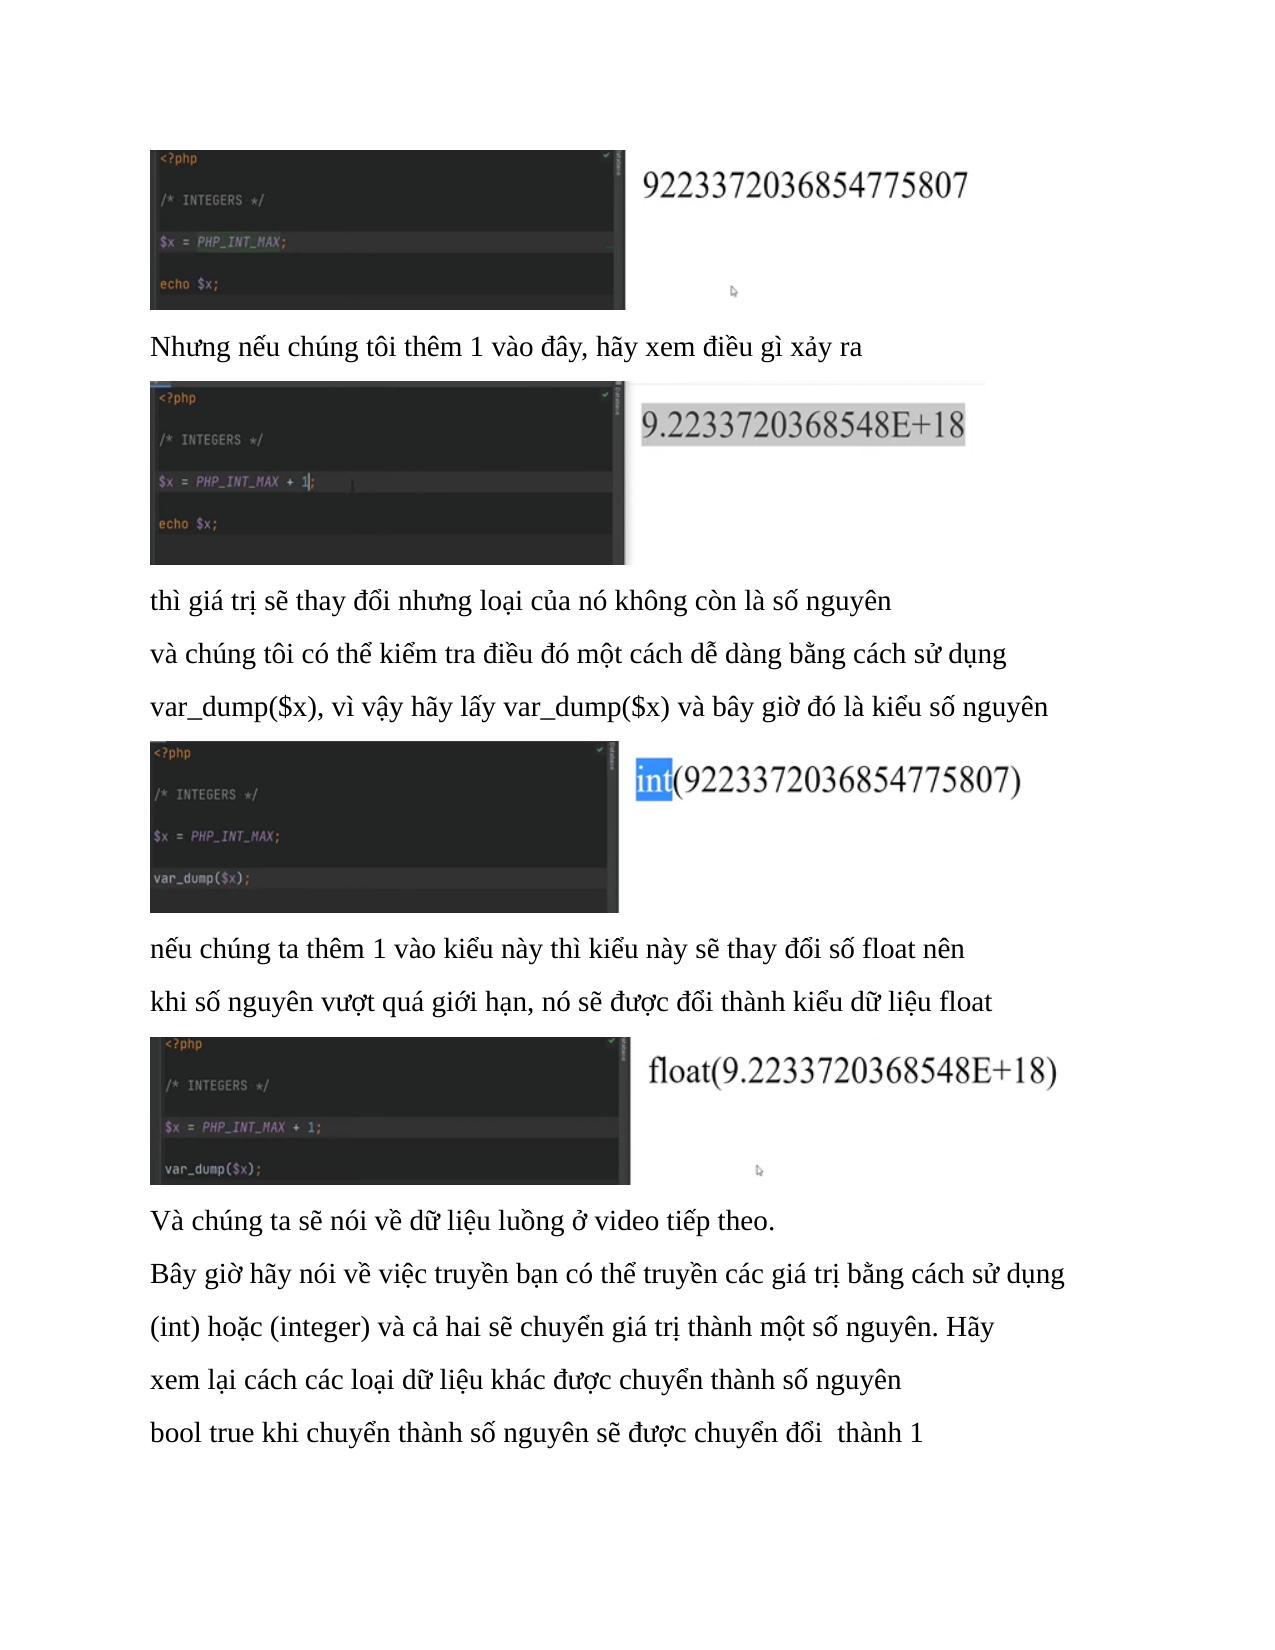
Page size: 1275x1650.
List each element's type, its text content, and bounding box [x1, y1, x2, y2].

text (int) hoặc (integer) và cả hai sẽ chuyển giá trị thành một số nguyên. Hãy [150, 1309, 1125, 1343]
text nếu chúng ta thêm 1 vào kiểu này thì kiểu này sẽ thay đổi số float nên [150, 932, 1125, 965]
text bool true khi chuyển thành số nguyên sẽ được chuyển đổi thành 1 [150, 1415, 1125, 1448]
text Nhưng nếu chúng tôi thêm 1 vào đây, hãy xem điều gì xảy ra [150, 329, 1125, 362]
text khi số nguyên vượt quá giới hạn, nó sẽ được đổi thành kiểu dữ liệu float [150, 984, 1125, 1018]
text Và chúng ta sẽ nói về dữ liệu luồng ở video tiếp theo. [150, 1203, 1125, 1237]
text thì giá trị sẽ thay đổi nhưng loại của nó không còn là số nguyên [150, 583, 1125, 617]
picture [150, 1037, 1060, 1185]
picture [150, 150, 977, 310]
text var_dump($x), vì vậy hãy lấy var_dump($x) và bây giờ đó là kiểu số nguyên [150, 689, 1125, 722]
picture [150, 741, 1024, 913]
picture [150, 381, 986, 565]
text xem lại cách các loại dữ liệu khác được chuyển thành số nguyên [150, 1362, 1125, 1396]
text và chúng tôi có thể kiểm tra điều đó một cách dễ dàng bằng cách sử dụng [150, 636, 1125, 669]
text Bây giờ hãy nói về việc truyền bạn có thể truyền các giá trị bằng cách sử dụng [150, 1256, 1125, 1290]
